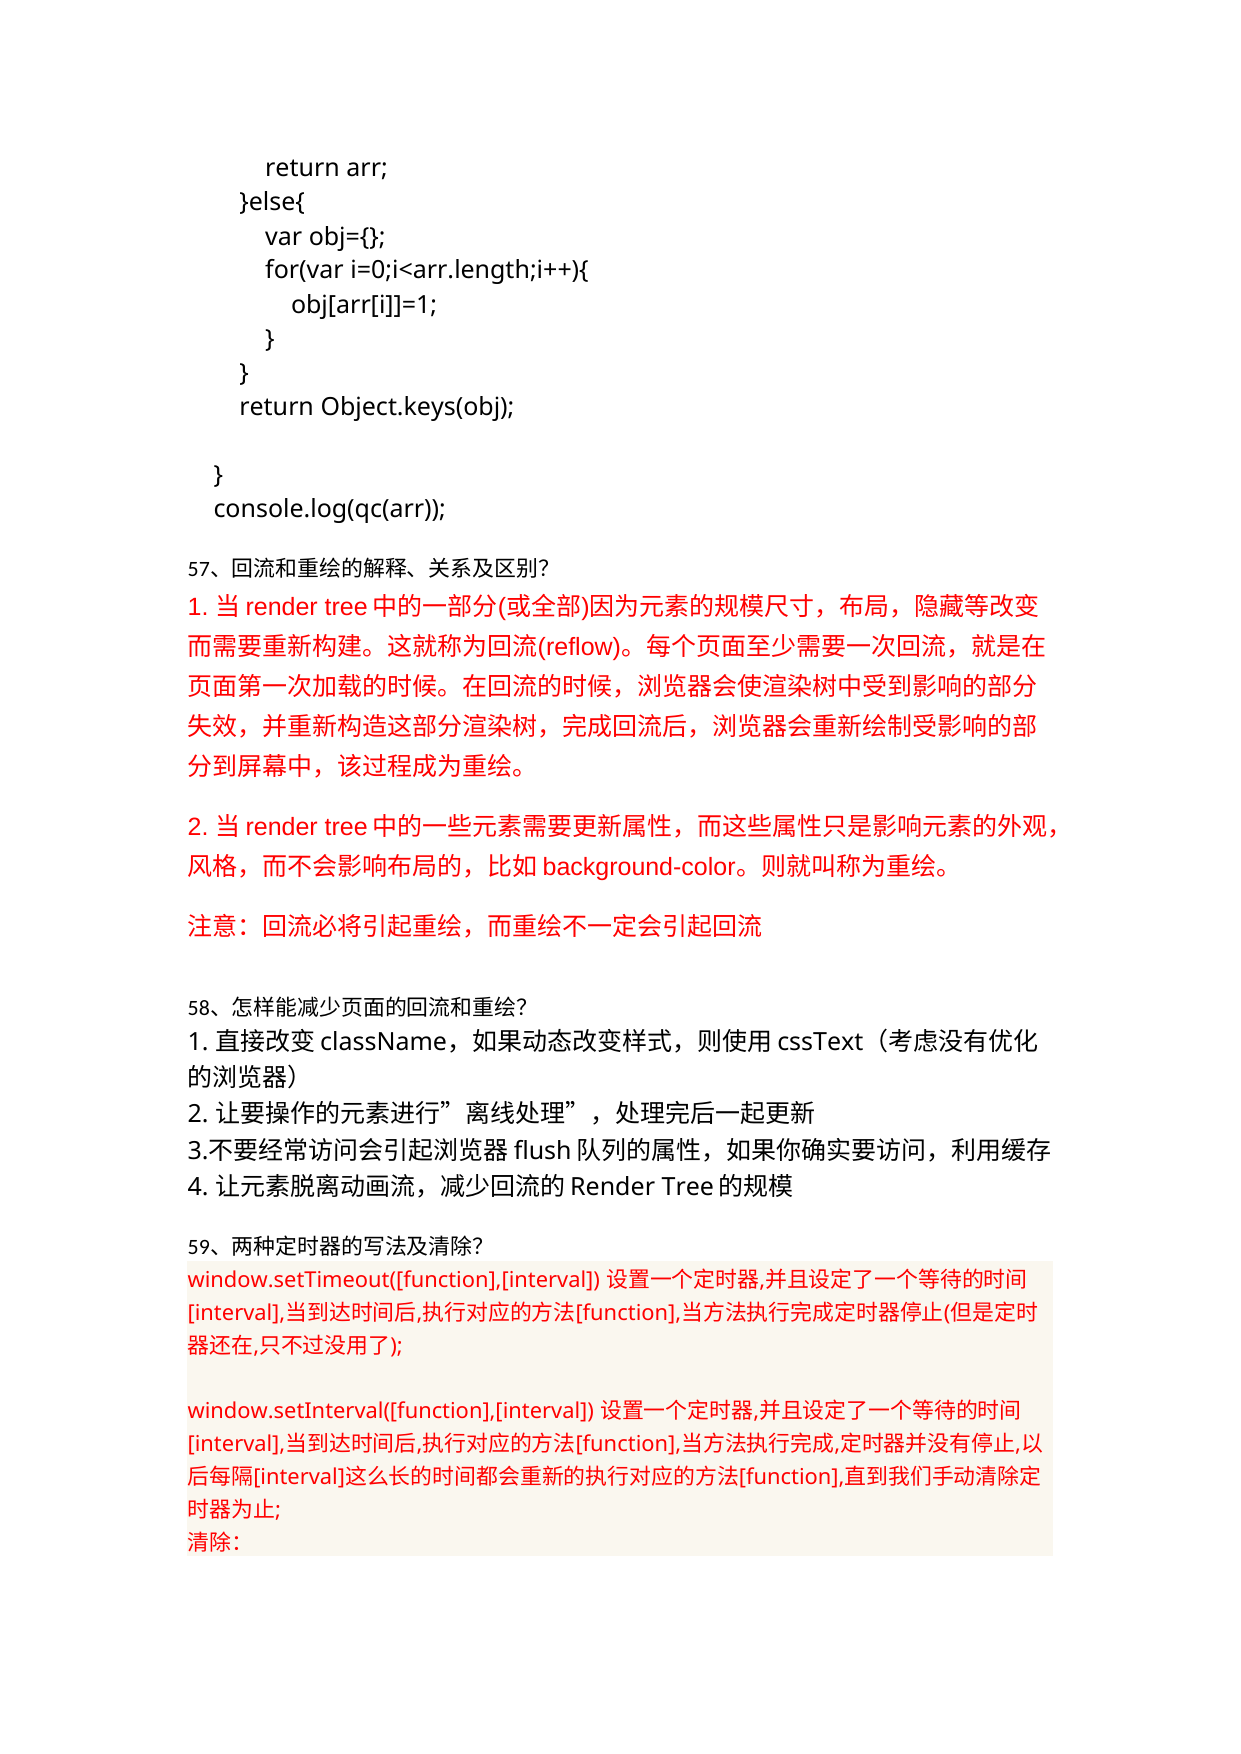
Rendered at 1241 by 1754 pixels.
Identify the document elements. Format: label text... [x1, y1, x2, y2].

text 58、怎样能减少页面的回流和重绘？ [187, 990, 1053, 1021]
text 1. 当render tree中的一部分(或全部)因为元素的规模尺寸，布局，隐藏等改变而需要重新构建。这就称为回流(reflow)。每个页面至少需要一次回流，就是在页面第一次加载的时候。在回流的时候，浏览器会使渲染树中受到影响的部分失效，并重新构造这部分渲染树，完成回流后，浏览器会重新绘制受影响的部分到屏幕中，该过程成为重绘。 [187, 583, 1053, 783]
text window.setTimeout([function],[interval]) 设置一个定时器,并且设定了一个等待的时间[interval],当到达时间后,执行对应的方法[function],当方法执行完成定时器停止(但是定时器还在,只不过没用了); window.setInterval([function],[interval]) 设置一个定时器,并且设定了一个等待的时间[interval],当到达时间后,执行对应的方法[function],当方法执行完成,定时器并没有停止,以后每隔[interval]这么长的时间都会重新的执行对应的方法[function],直到我们手动清除定时器为止; [187, 1261, 1053, 1523]
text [187, 150, 1053, 525]
text 1. 直接改变className，如果动态改变样式，则使用cssText（考虑没有优化的浏览器） 2. 让要操作的元素进行”离线处理”，处理完后一起更新 3.不要经常访问会引起浏览器flush队列的属性，如果你确实要访问，利用缓存 4. 让元素脱离动画流，减少回流的Render Tree的规模 [187, 1021, 1053, 1203]
text 59、两种定时器的写法及清除？ [187, 1229, 1053, 1261]
text 2. 当render tree中的一些元素需要更新属性，而这些属性只是影响元素的外观，风格，而不会影响布局的，比如background-color。则就叫称为重绘。 [187, 803, 1053, 883]
text 57、回流和重绘的解释、关系及区别？ [187, 551, 1053, 583]
text 注意：回流必将引起重绘，而重绘不一定会引起回流 [187, 903, 1053, 943]
text 清除： [187, 1523, 1053, 1556]
